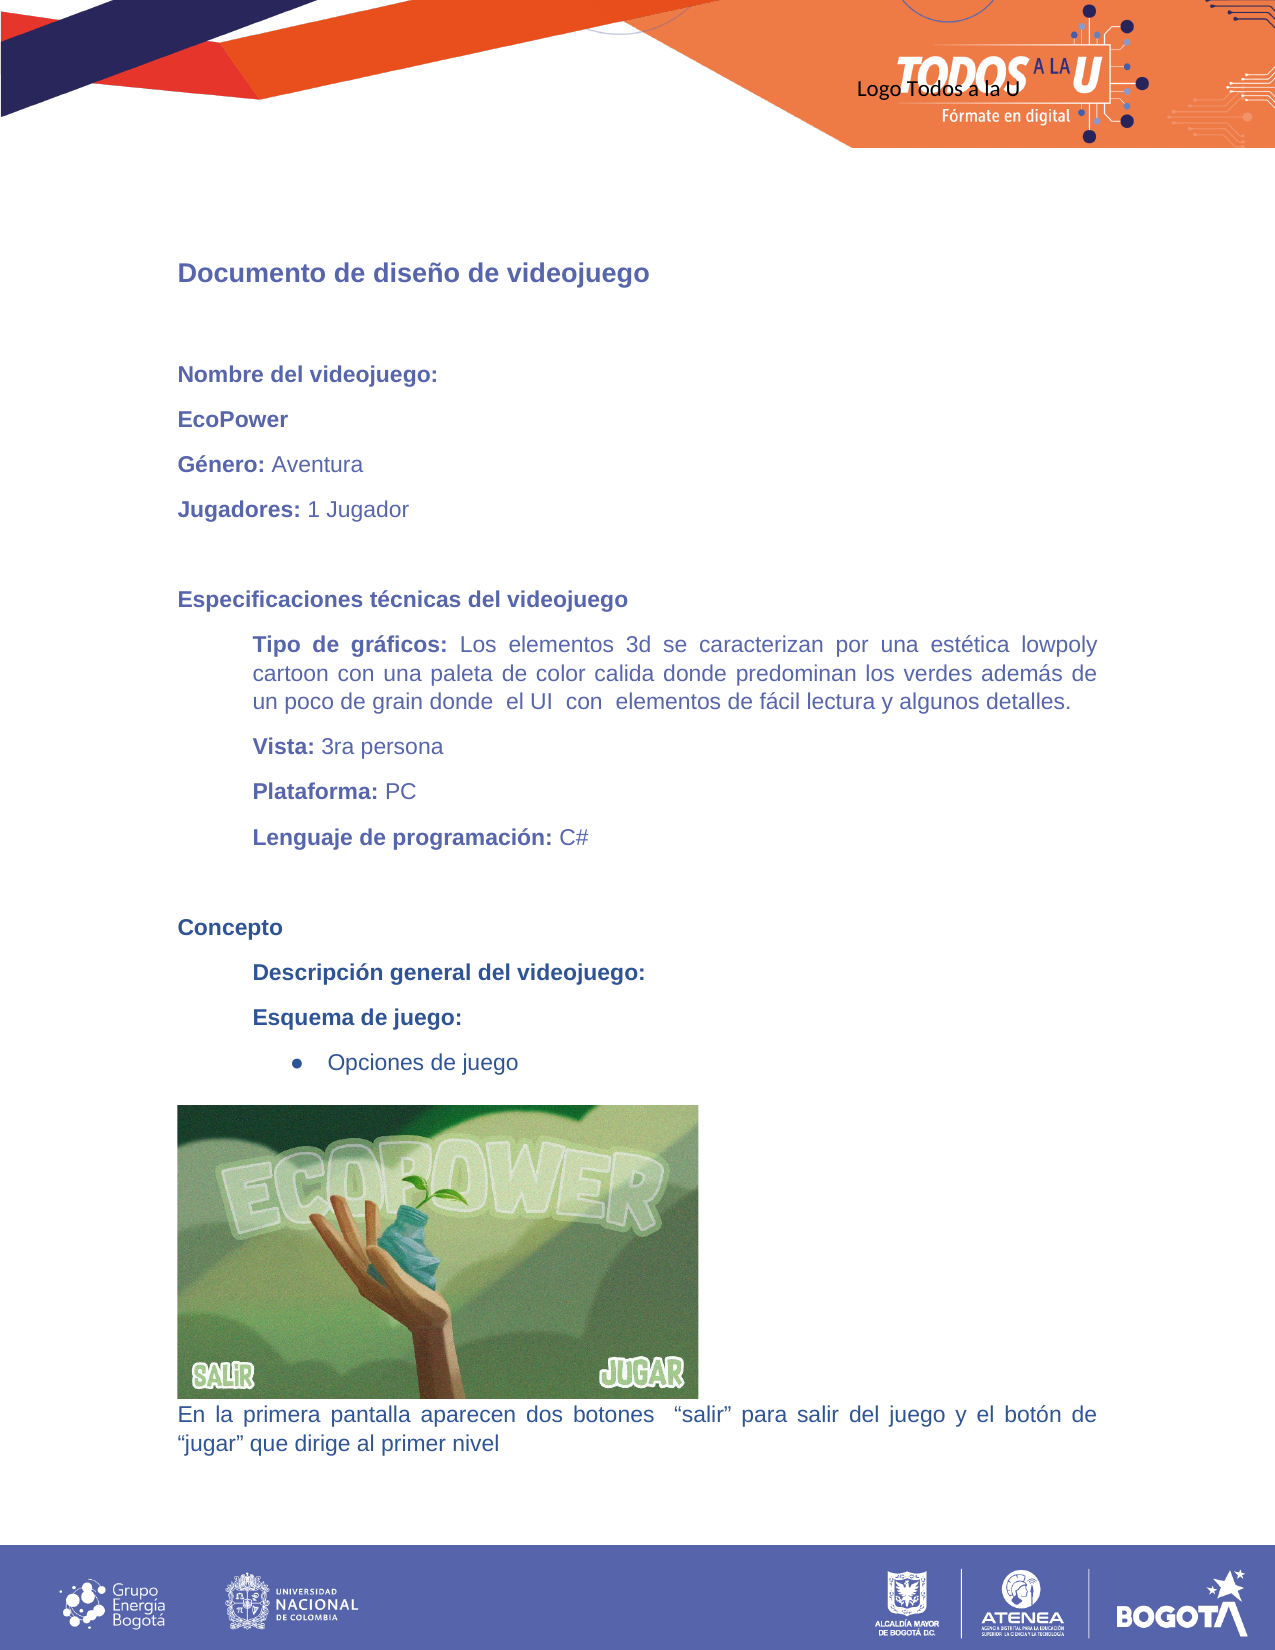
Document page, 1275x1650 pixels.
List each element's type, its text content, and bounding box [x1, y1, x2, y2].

text Lenguaje de programación: C# [252, 823, 1098, 850]
text Descripción general del videojuego: [252, 959, 1098, 985]
text Plataforma: PC [252, 778, 1098, 805]
text Especificaciones técnicas del videojuego [177, 586, 1098, 612]
text En la primera pantalla aparecen dos botones “salir” para salir del juego y el botón de “jugar” que dirige al primer nivel [177, 1401, 1098, 1456]
text EcoPower [177, 406, 1098, 432]
text Esquema de juego: [252, 1004, 1098, 1030]
picture [0, 0, 1275, 148]
text Género: Aventura [177, 451, 1098, 477]
text Jugadores: 1 Jugador [177, 496, 1098, 522]
text Nombre del videojuego: [177, 361, 1098, 387]
text Documento de diseño de videojuego [177, 257, 1098, 288]
picture [0, 1545, 1275, 1650]
text Vista: 3ra persona [252, 733, 1098, 759]
list Opciones de juego [290, 1049, 1098, 1075]
text Tipo de gráficos: Los elementos 3d se caracterizan por una estética lowpoly cartoon con una paleta de color calida donde predominan los verdes además de un poco de grain donde el UI con elementos de fácil lectura y algunos detalles. [252, 631, 1098, 714]
text Concepto [177, 914, 1098, 940]
picture [177, 1105, 699, 1399]
